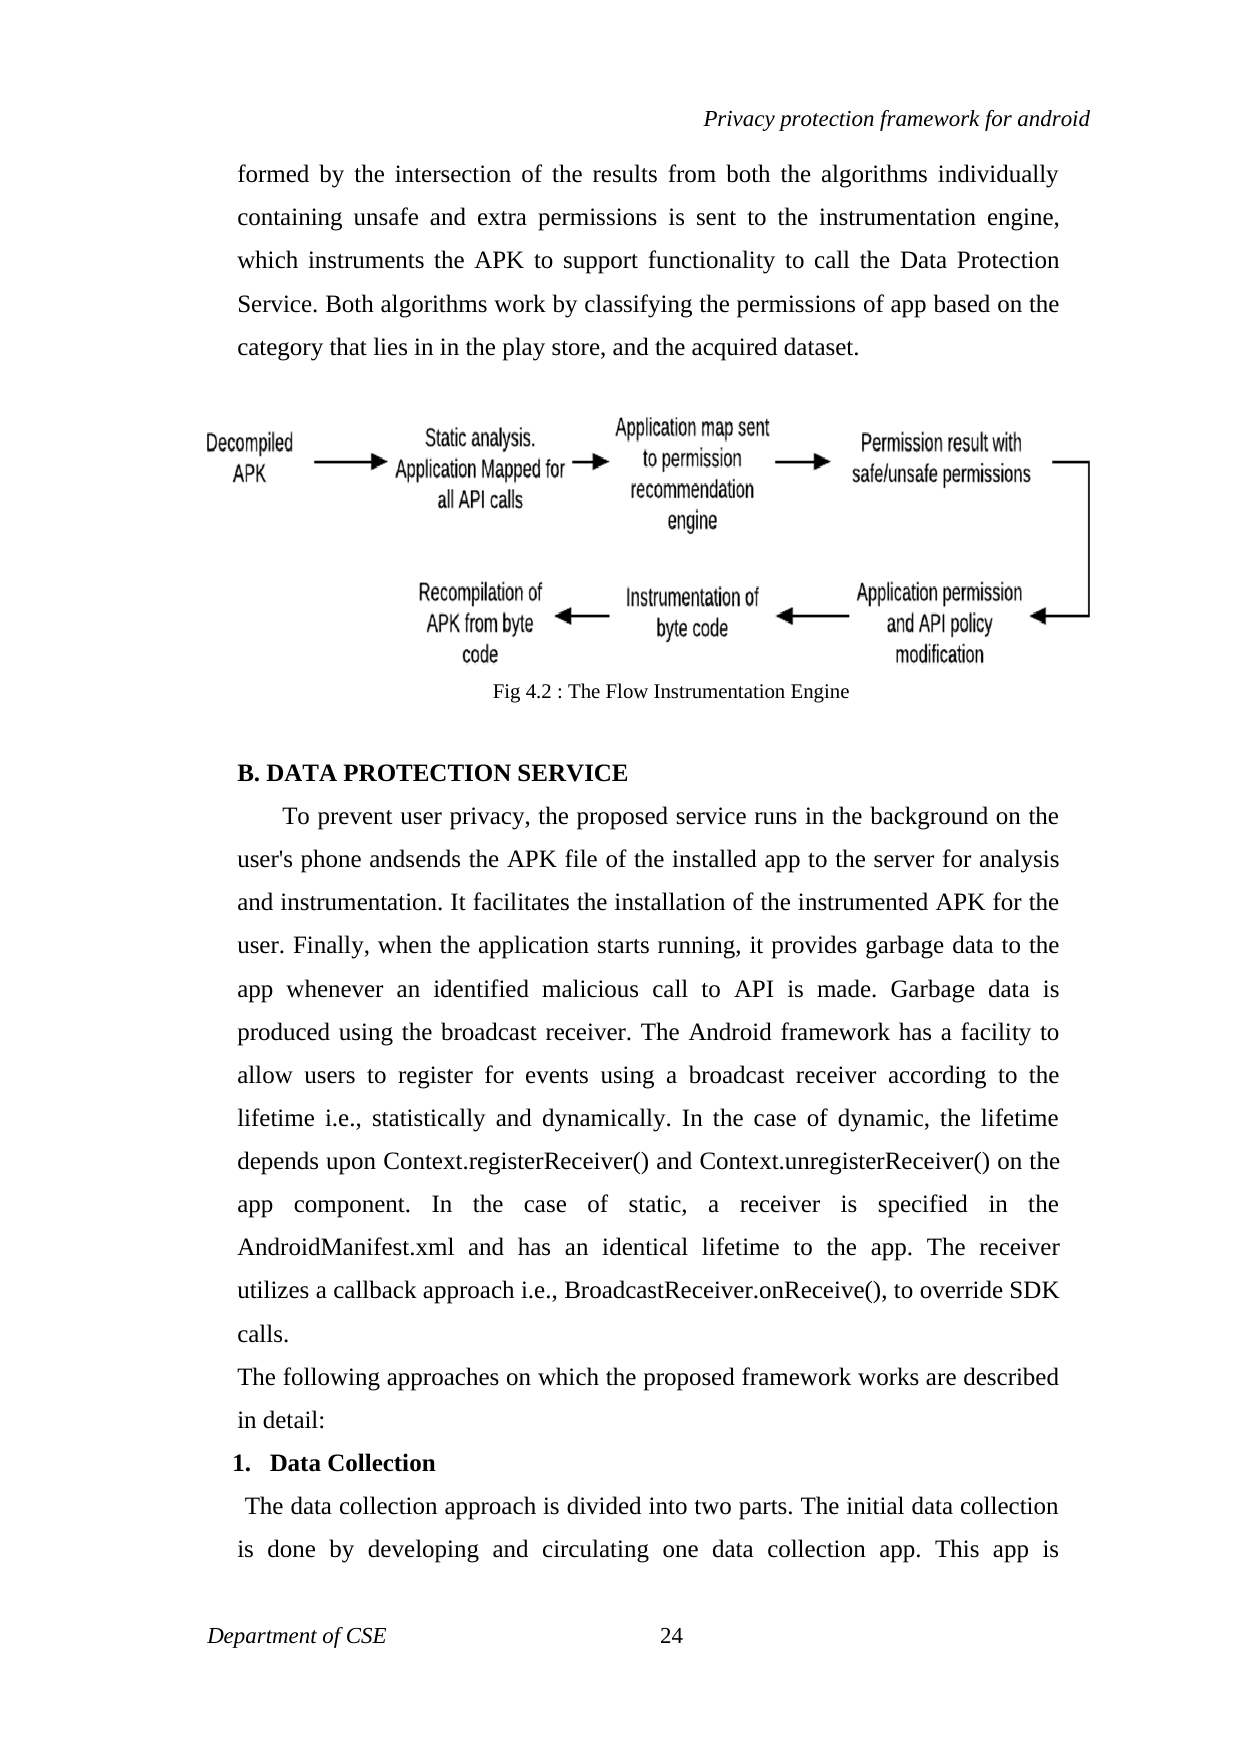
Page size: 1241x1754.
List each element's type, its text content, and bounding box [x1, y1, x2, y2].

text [237, 159, 1060, 361]
text To prevent user privacy, the proposed service runs in the background on the user's phone andsends the APK file of the installed app to the server for analysis and instrumentation. It facilitates the installation of the instrumented APK for the user. Finally, when the application starts running, it provides garbage data to the app whenever an identified malicious call to API is made. Garbage data is produced using the broadcast receiver. The Android framework has a facility to allow users to register for events using a broadcast receiver according to the lifetime i.e., statistically and dynamically. In the case of dynamic, the lifetime depends upon Context.registerReceiver() and Context.unregisterReceiver() on the app component. In the case of static, a receiver is specified in the AndroidManifest.xml and has an identical lifetime to the app. The receiver utilizes a callback approach i.e., BroadcastReceiver.onReceive(), to override SDK calls. [237, 801, 1060, 1347]
picture [207, 417, 1090, 665]
list Data Collection [232, 1448, 1060, 1477]
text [237, 1491, 1060, 1563]
text Fig 4.2 : The Flow Instrumentation Engine [237, 679, 1060, 703]
text The following approaches on which the proposed framework works are described in detail: [237, 1362, 1060, 1434]
text B. DATA PROTECTION SERVICE [237, 758, 1060, 787]
